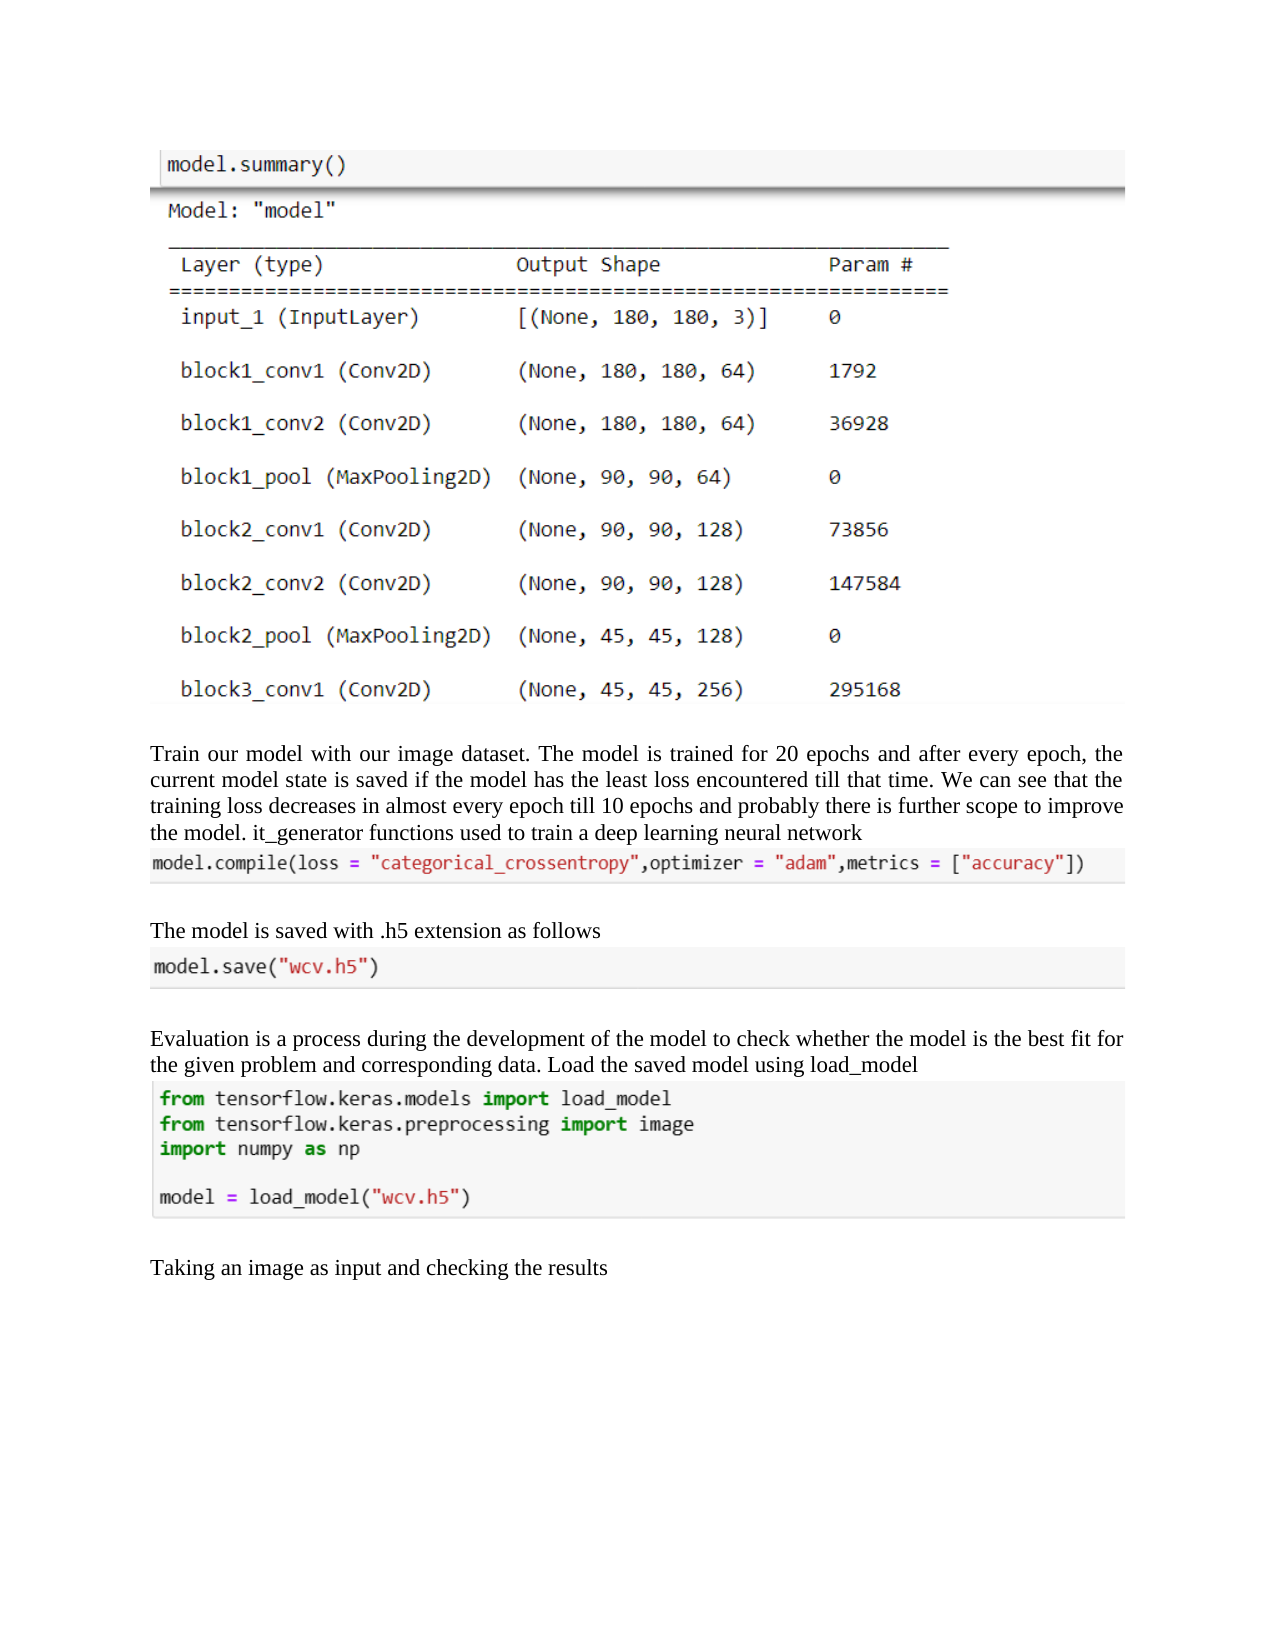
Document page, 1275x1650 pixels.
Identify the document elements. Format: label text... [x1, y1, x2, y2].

picture [150, 848, 1125, 884]
text Taking an image as input and checking the results [150, 1254, 1125, 1280]
picture [150, 1081, 1125, 1220]
picture [150, 947, 1125, 989]
text Evaluation is a process during the development of the model to check whether the model is the best fit for the given problem and corresponding data. Load the saved model using load_model [150, 1025, 1125, 1077]
text The model is saved with .h5 extension as follows [150, 917, 1125, 944]
text Train our model with our image dataset. The model is trained for 20 epochs and after every epoch, the current model state is saved if the model has the least loss encountered till that time. We can see that the training loss decreases in almost every epoch till 10 epochs and probably there is further scope to improve the model. it_generator functions used to train a deep learning neural network [150, 740, 1125, 845]
picture [150, 150, 1125, 704]
